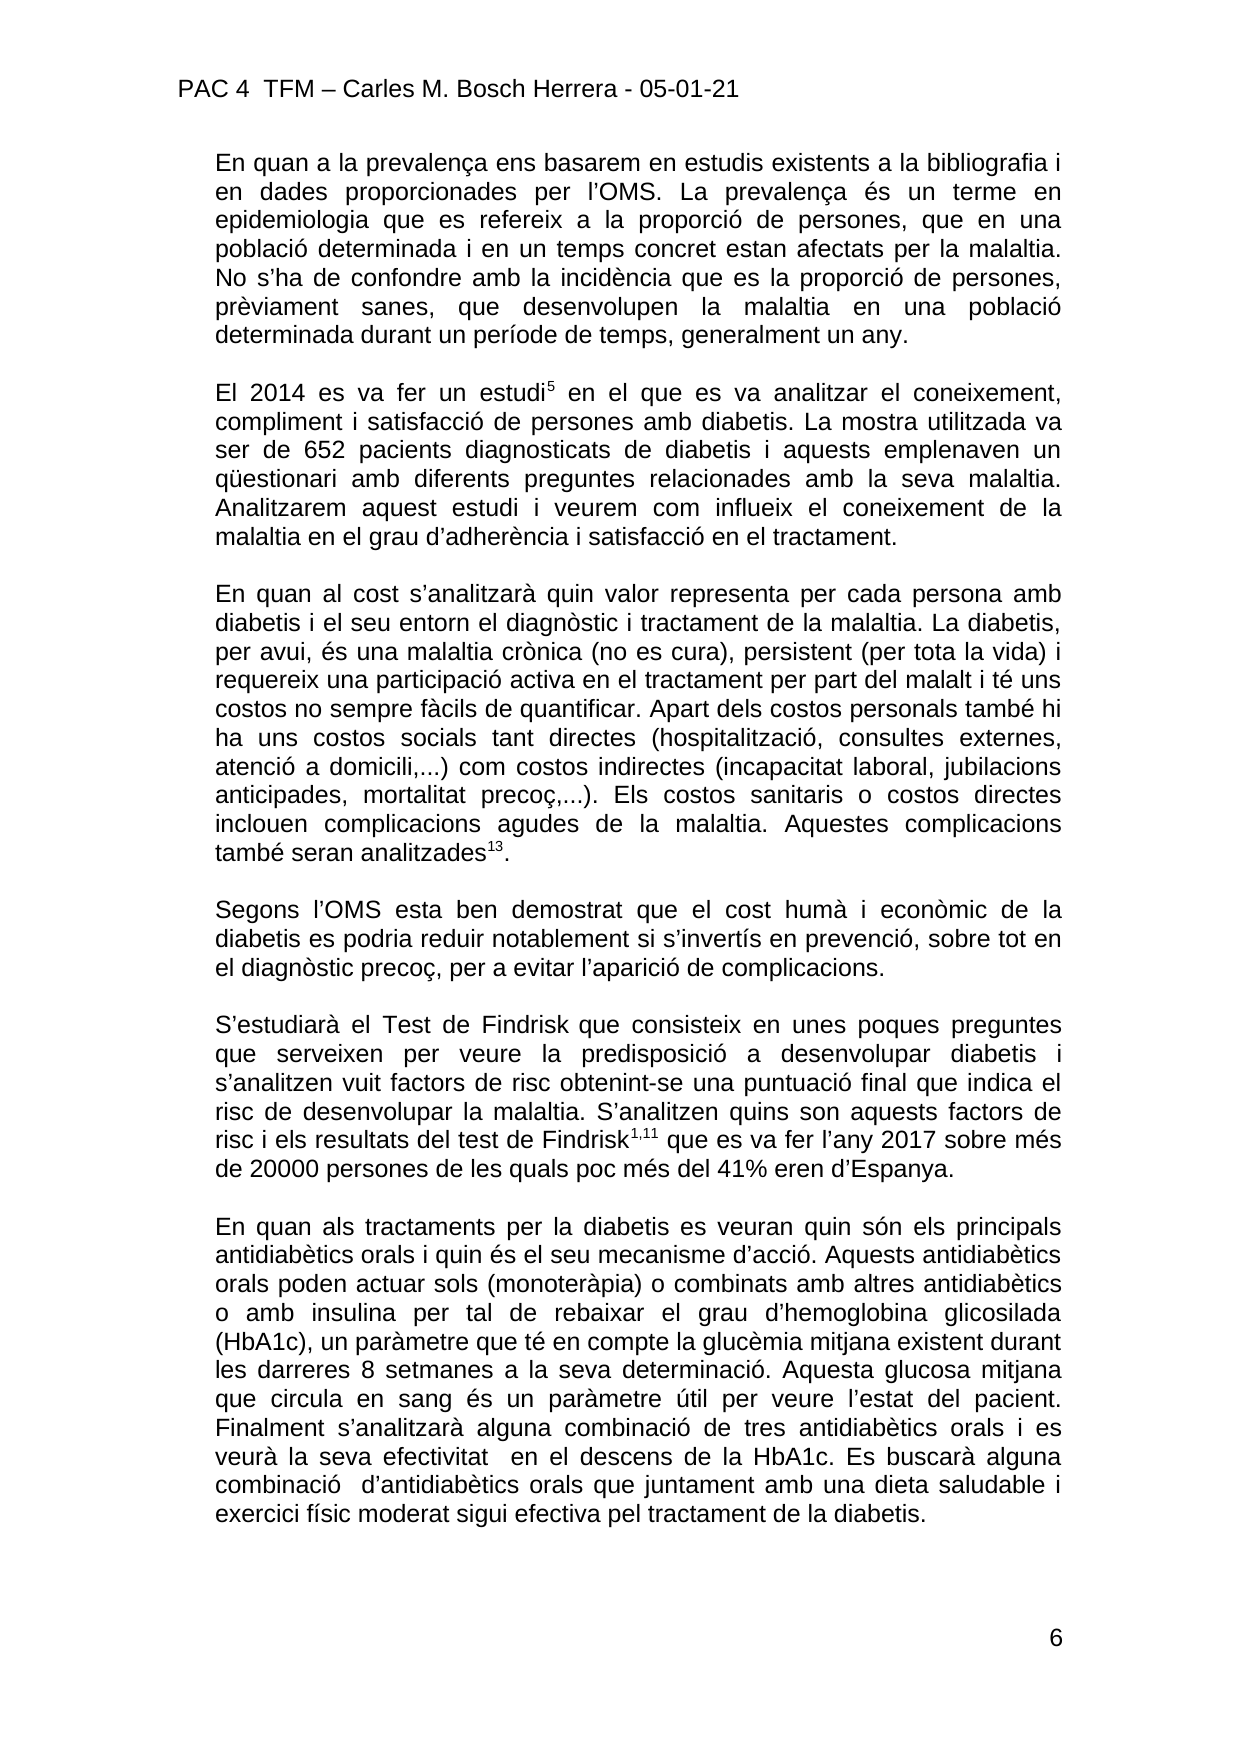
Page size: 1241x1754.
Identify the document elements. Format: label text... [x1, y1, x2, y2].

text En quan als tractaments per la diabetis es veuran quin són els principals antidiabètics orals i quin és el seu mecanisme d’acció. Aquests antidiabètics orals poden actuar sols (monoteràpia) o combinats amb altres antidiabètics o amb insulina per tal de rebaixar el grau d’hemoglobina glicosilada (HbA1c), un paràmetre que té en compte la glucèmia mitjana existent durant les darreres 8 setmanes a la seva determinació. Aquesta glucosa mitjana que circula en sang és un paràmetre útil per veure l’estat del pacient. Finalment s’analitzarà alguna combinació de tres antidiabètics orals i es veurà la seva efectivitat en el descens de la HbA1c. Es buscarà alguna combinació d’antidiabètics orals que juntament amb una dieta saludable i exercici físic moderat sigui efectiva pel tractament de la diabetis. [215, 1211, 1063, 1528]
text En quan al cost s’analitzarà quin valor representa per cada persona amb diabetis i el seu entorn el diagnòstic i tractament de la malaltia. La diabetis, per avui, és una malaltia crònica (no es cura), persistent (per tota la vida) i requereix una participació activa en el tractament per part del malalt i té uns costos no sempre fàcils de quantificar. Apart dels costos personals també hi ha uns costos socials tant directes (hospitalització, consultes externes, atenció a domicili,...) com costos indirectes (incapacitat laboral, jubilacions anticipades, mortalitat precoç,...). Els costos sanitaris o costos directes inclouen complicacions agudes de la malaltia. Aquestes complicacions també seran analitzades13. [215, 579, 1063, 866]
text Segons l’OMS esta ben demostrat que el cost humà i econòmic de la diabetis es podria reduir notablement si s’invertís en prevenció, sobre tot en el diagnòstic precoç, per a evitar l’aparició de complicacions. [215, 895, 1063, 981]
text El 2014 es va fer un estudi5 en el que es va analitzar el coneixement, compliment i satisfacció de persones amb diabetis. La mostra utilitzada va ser de 652 pacients diagnosticats de diabetis i aquests emplenaven un qüestionari amb diferents preguntes relacionades amb la seva malaltia. Analitzarem aquest estudi i veurem com influeix el coneixement de la malaltia en el grau d’adherència i satisfacció en el tractament. [215, 378, 1063, 550]
text En quan a la prevalença ens basarem en estudis existents a la bibliografia i en dades proporcionades per l’OMS. La prevalença és un terme en epidemiologia que es refereix a la proporció de persones, que en una població determinada i en un temps concret estan afectats per la malaltia. No s’ha de confondre amb la incidència que es la proporció de persones, prèviament sanes, que desenvolupen la malaltia en una població determinada durant un període de temps, generalment un any. [215, 148, 1063, 349]
text S’estudiarà el Test de Findrisk que consisteix en unes poques preguntes que serveixen per veure la predisposició a desenvolupar diabetis i s’analitzen vuit factors de risc obtenint-se una puntuació final que indica el risc de desenvolupar la malaltia. S’analitzen quins son aquests factors de risc i els resultats del test de Findrisk1,11 que es va fer l’any 2017 sobre més de 20000 persones de les quals poc més del 41% eren d’Espanya. [215, 1010, 1063, 1183]
